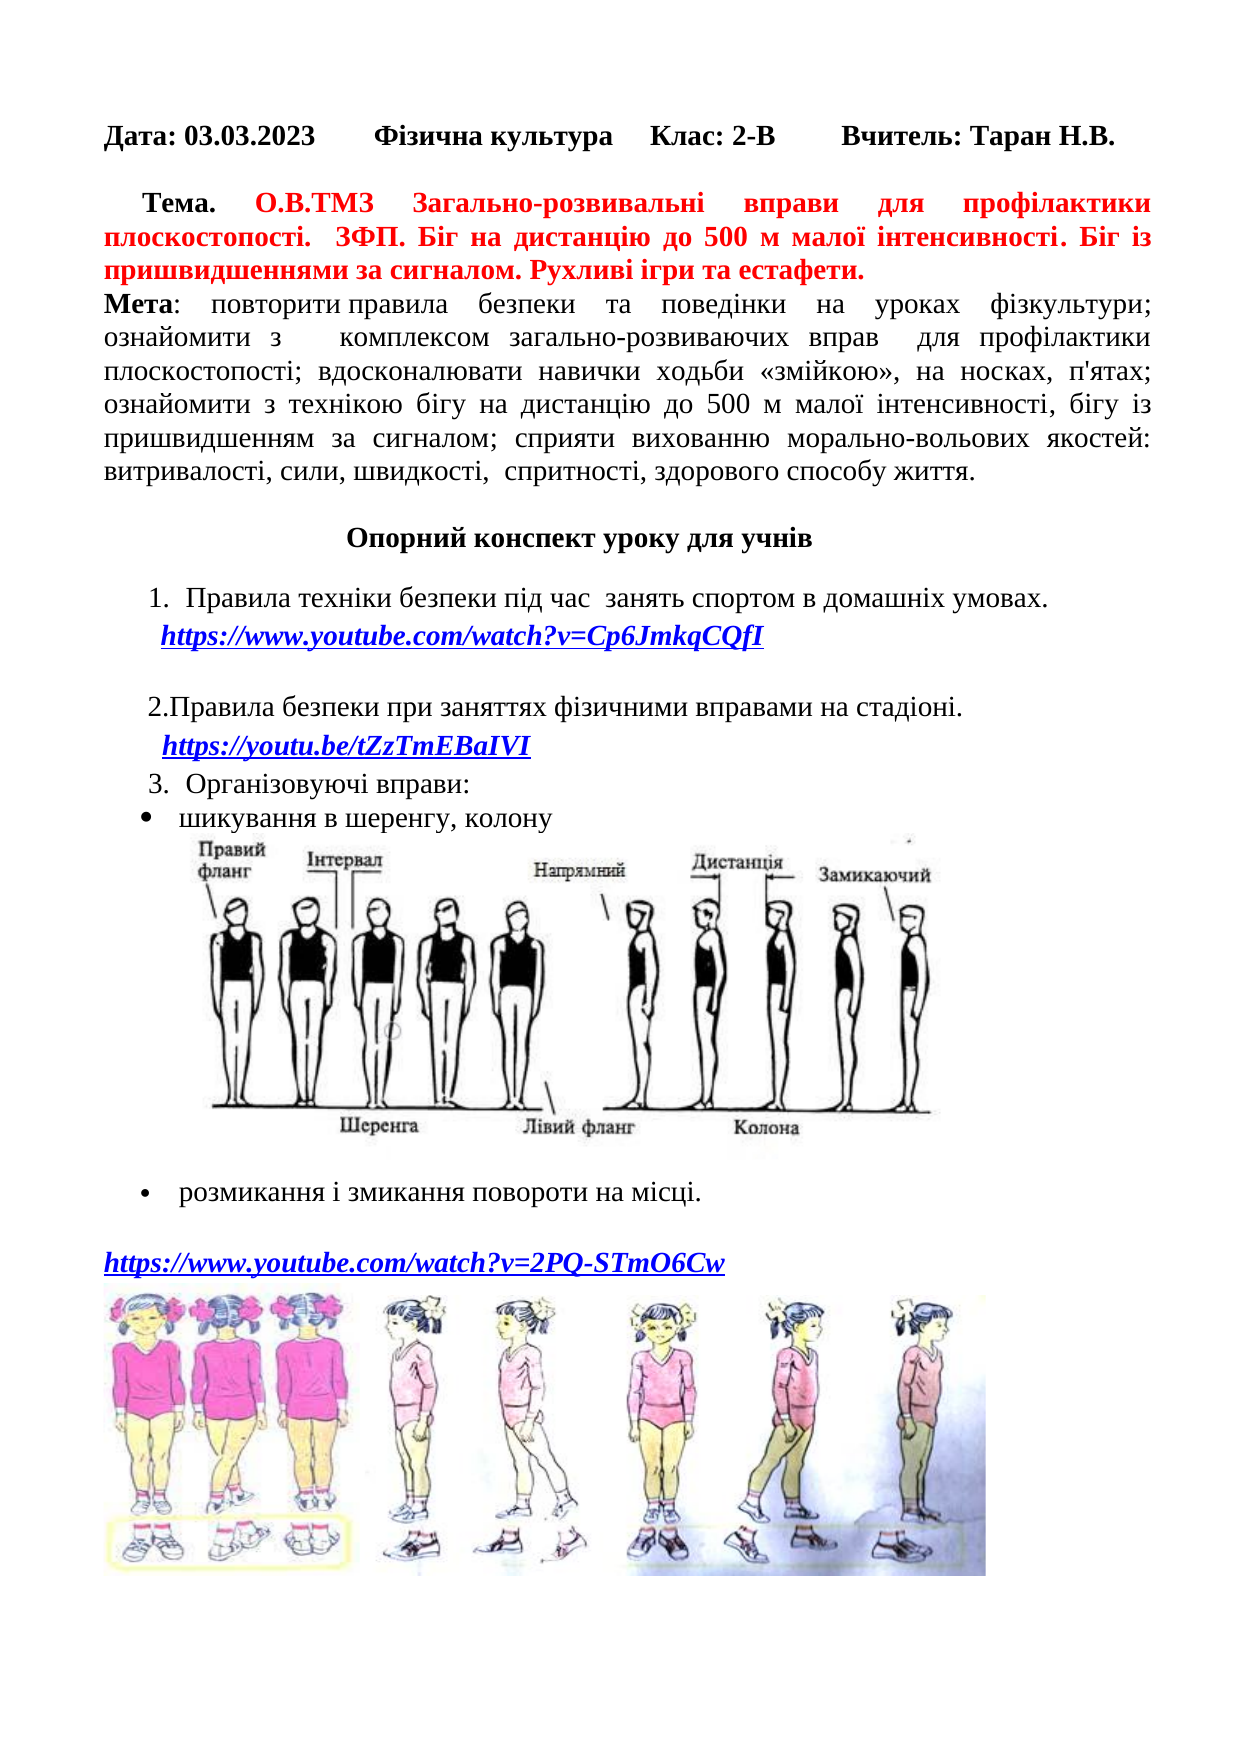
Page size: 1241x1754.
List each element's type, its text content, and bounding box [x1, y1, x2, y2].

text Тема. О.В.ТМЗ Загально-розвивальні вправи для профілактики плоскостопості. ЗФП. Біг на дистанцію до 500 м малої інтенсивності. Біг із пришвидшеннями за сигналом. Рухливі ігри та естафети. [103, 185, 1152, 286]
text https://www.youtube.com/watch?v=Cp6JmkqCQfI [103, 618, 1152, 652]
list Організовуючі вправи: [148, 766, 1152, 800]
list Правила техніки безпеки під час занять спортом в домашніх умовах. [148, 580, 1152, 613]
text 2.Правила безпеки при заняттях фізичними вправами на стадіоні. [103, 689, 1152, 723]
text Мета: повторити правила безпеки та поведінки на уроках фізкультури; ознайомити з комплексом загально-розвиваючих вправ для профілактики плоскостопості; вдосконалювати навички ходьби «змійкою», на носках, п'ятах; ознайомити з технікою бігу на дистанцію до 500 м малої інтенсивності, бігу із пришвидшенням за сигналом; сприяти вихованню морально-вольових якостей: витривалості, сили, швидкості, спритності, здорового способу життя. [103, 286, 1152, 487]
text Опорний конспект уроку для учнів [251, 521, 1152, 554]
picture [178, 833, 947, 1175]
picture [103, 1283, 360, 1576]
list https://www.youtube.com/watch?v=2PQ-STmO6Cw [103, 1245, 1152, 1279]
text https://youtu.be/tZzTmEBaIVI [103, 728, 1152, 761]
text Дата: 03.03.2023 Фізична культура Клас: 2-В Вчитель: Таран Н.В. [103, 118, 1152, 152]
list розмикання і змикання повороти на місці. [141, 1174, 1152, 1208]
picture [364, 1295, 986, 1576]
